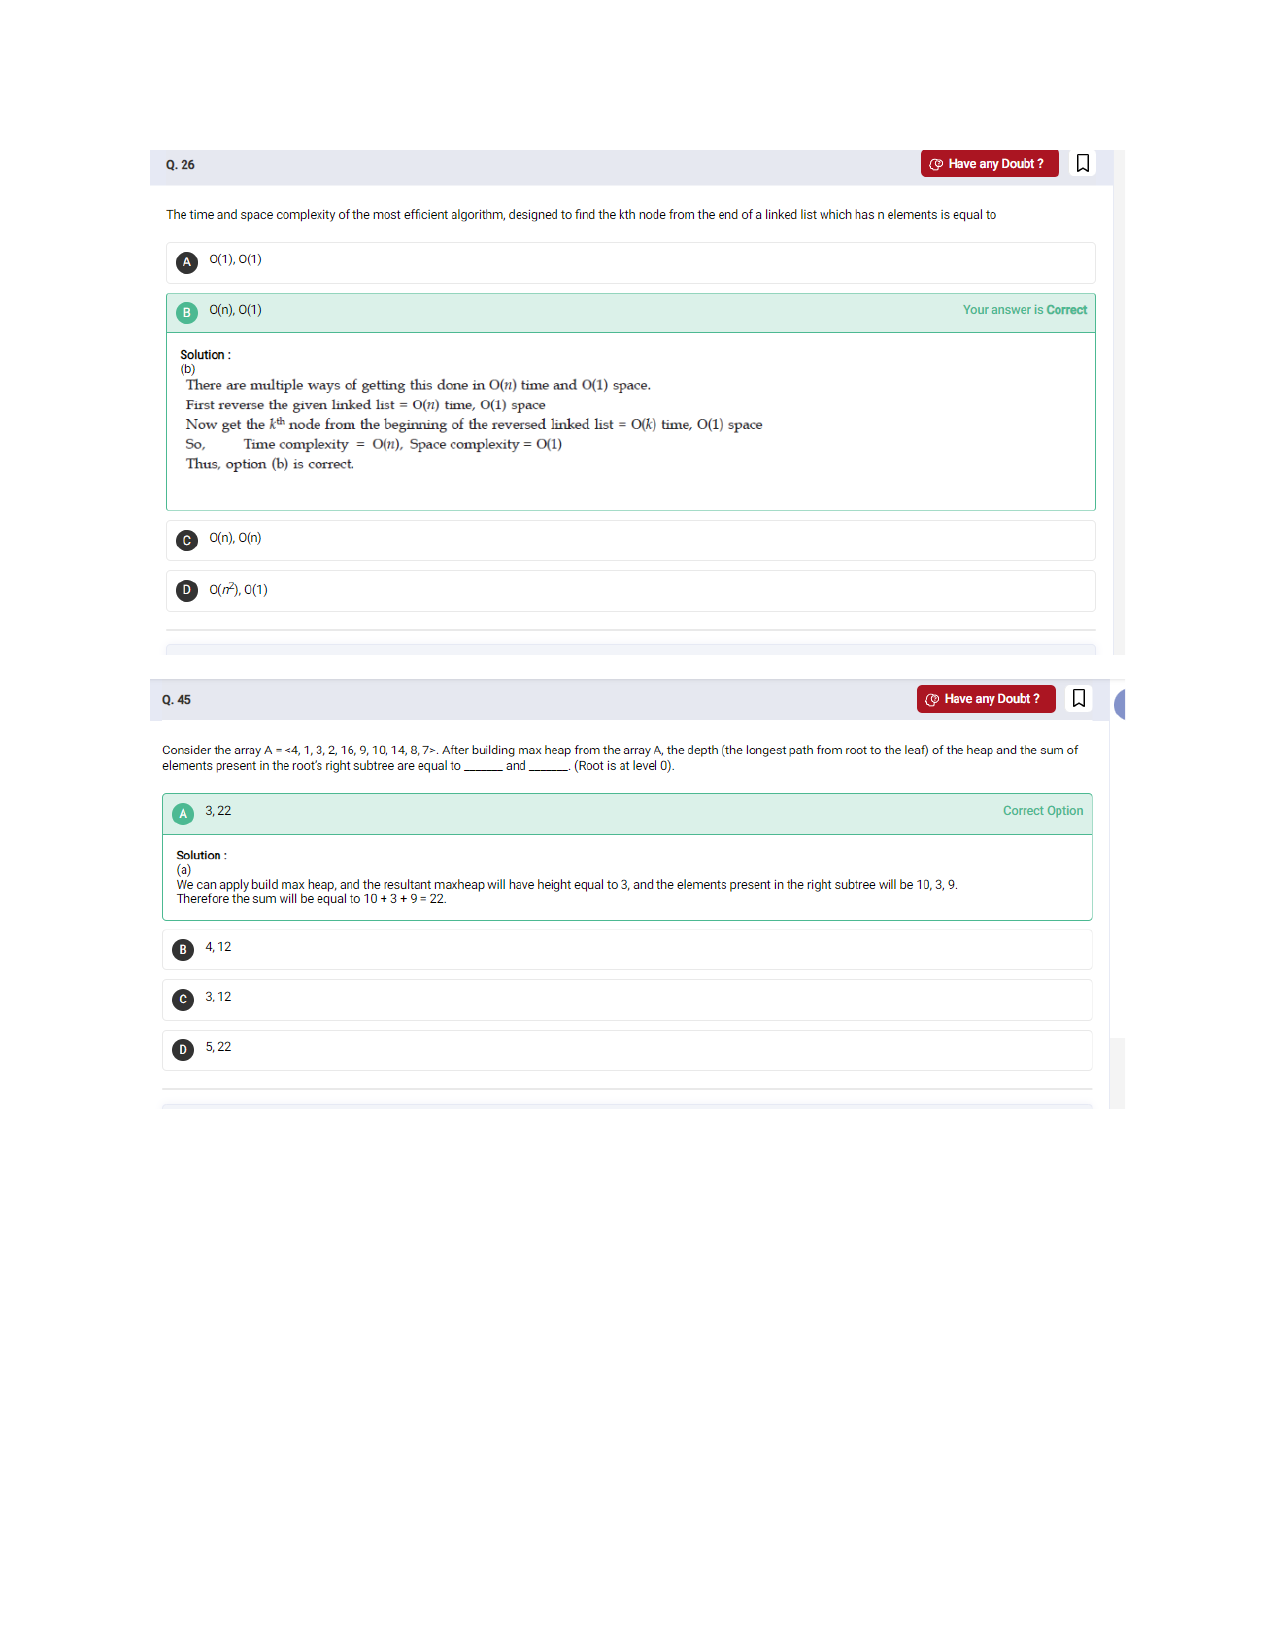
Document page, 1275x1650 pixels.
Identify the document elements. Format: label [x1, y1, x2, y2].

picture [150, 150, 1125, 655]
picture [150, 679, 1125, 1109]
